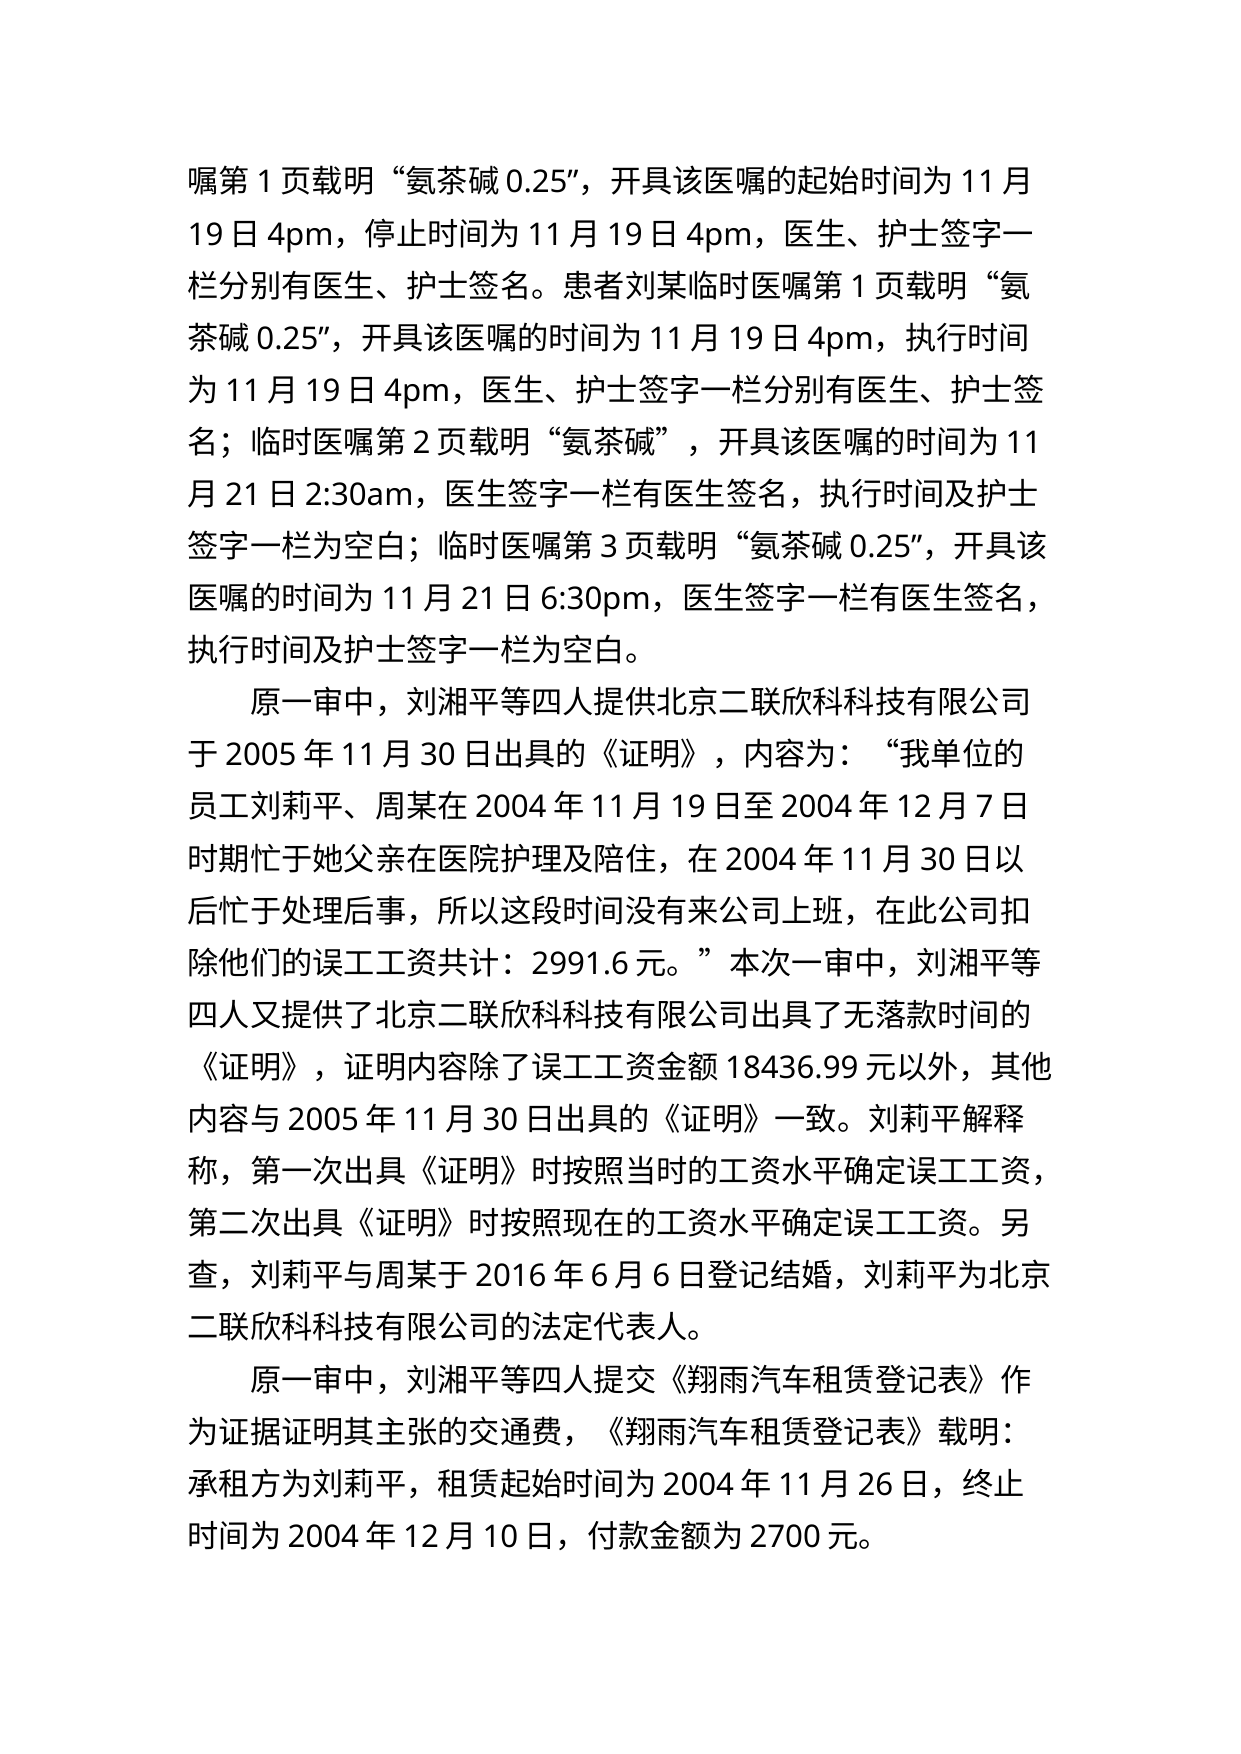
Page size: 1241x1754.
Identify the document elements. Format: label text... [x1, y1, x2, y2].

text 原一审中，刘湘平等四人提供北京二联欣科科技有限公司于2005年11月30日出具的《证明》，内容为：“我单位的员工刘莉平、周某在2004年11月19日至2004年12月7日时期忙于她父亲在医院护理及陪住，在2004年11月30日以后忙于处理后事，所以这段时间没有来公司上班，在此公司扣除他们的误工工资共计：2991.6元。”本次一审中，刘湘平等四人又提供了北京二联欣科科技有限公司出具了无落款时间的《证明》，证明内容除了误工工资金额18436.99元以外，其他内容与2005年11月30日出具的《证明》一致。刘莉平解释称，第一次出具《证明》时按照当时的工资水平确定误工工资，第二次出具《证明》时按照现在的工资水平确定误工工资。另查，刘莉平与周某于2016年6月6日登记结婚，刘莉平为北京二联欣科科技有限公司的法定代表人。 [187, 671, 1053, 1348]
text 原一审中，刘湘平等四人提交《翔雨汽车租赁登记表》作为证据证明其主张的交通费，《翔雨汽车租赁登记表》载明：承租方为刘莉平，租赁起始时间为2004年11月26日，终止时间为2004年12月10日，付款金额为2700元。 [187, 1348, 1053, 1556]
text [187, 150, 1053, 671]
